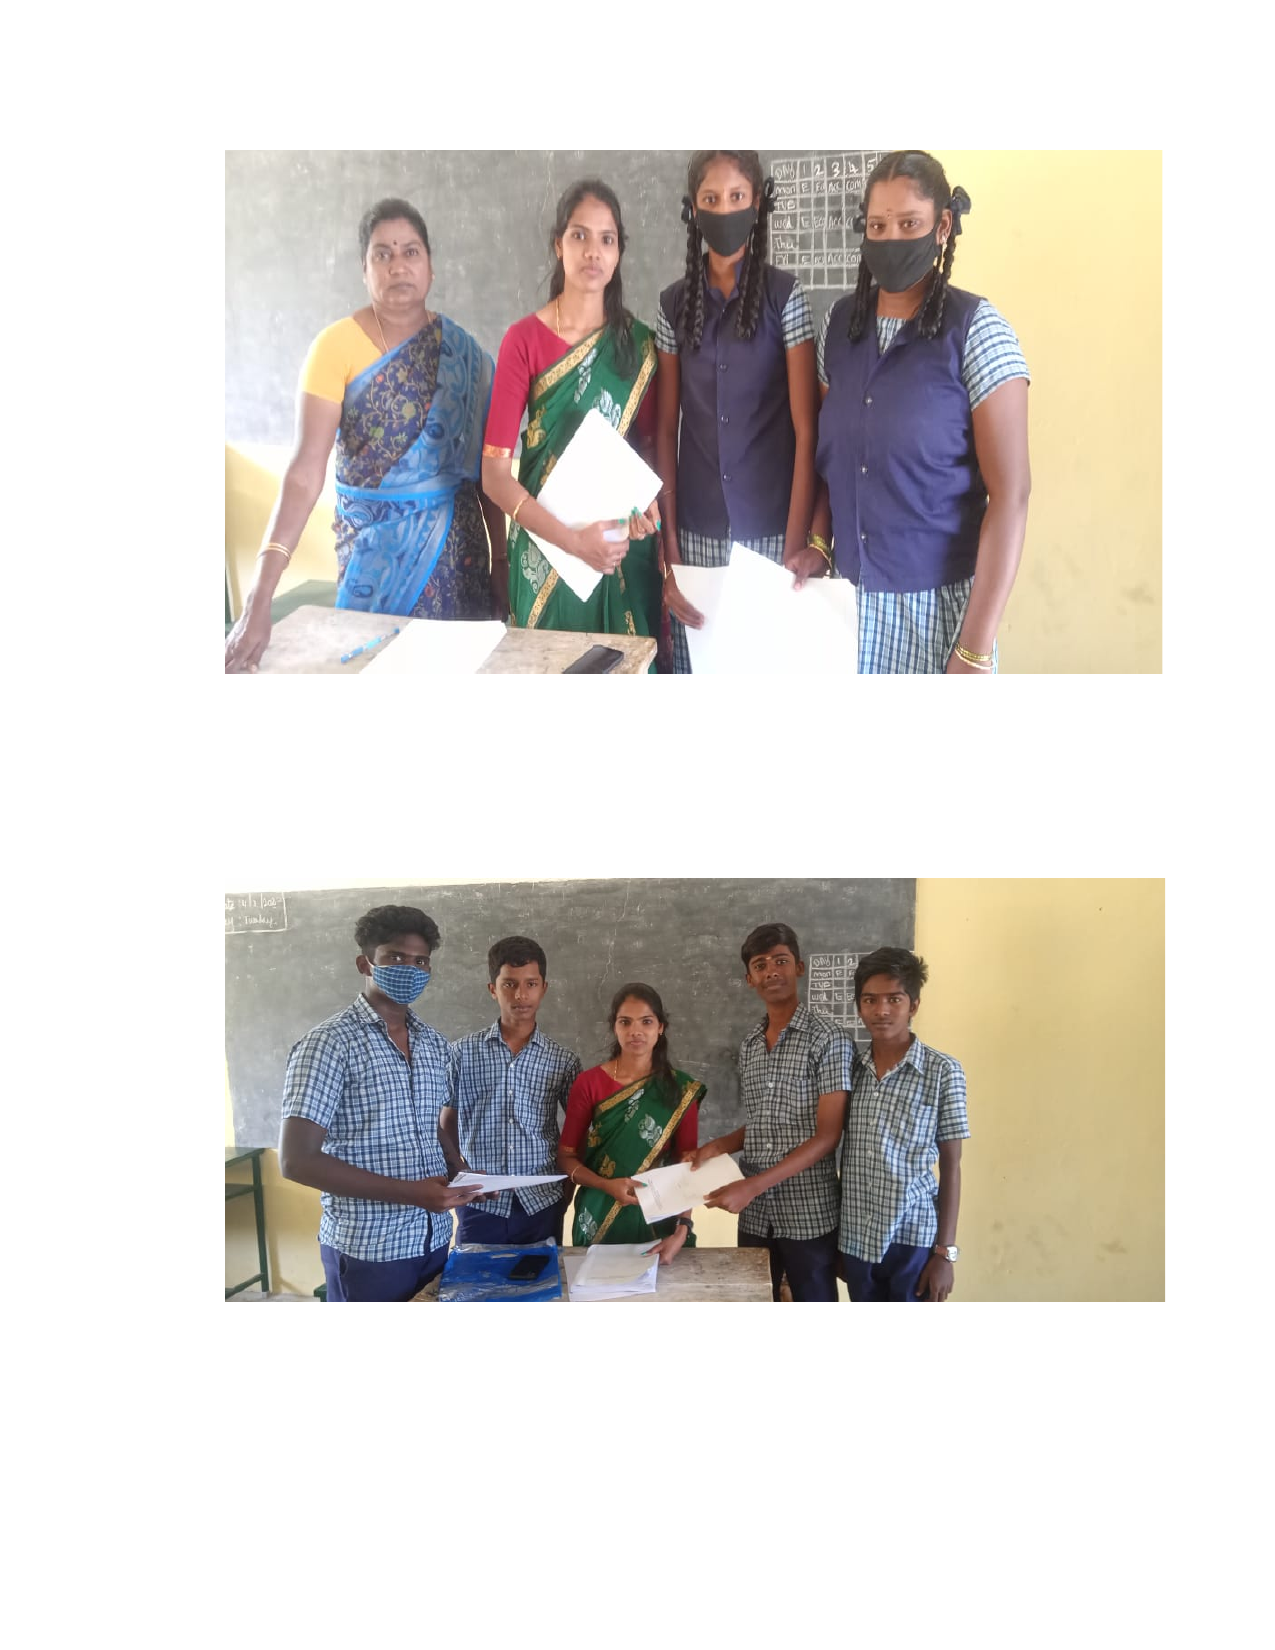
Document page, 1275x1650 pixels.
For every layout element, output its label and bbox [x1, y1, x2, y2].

picture [225, 878, 1166, 1302]
picture [225, 150, 1163, 674]
